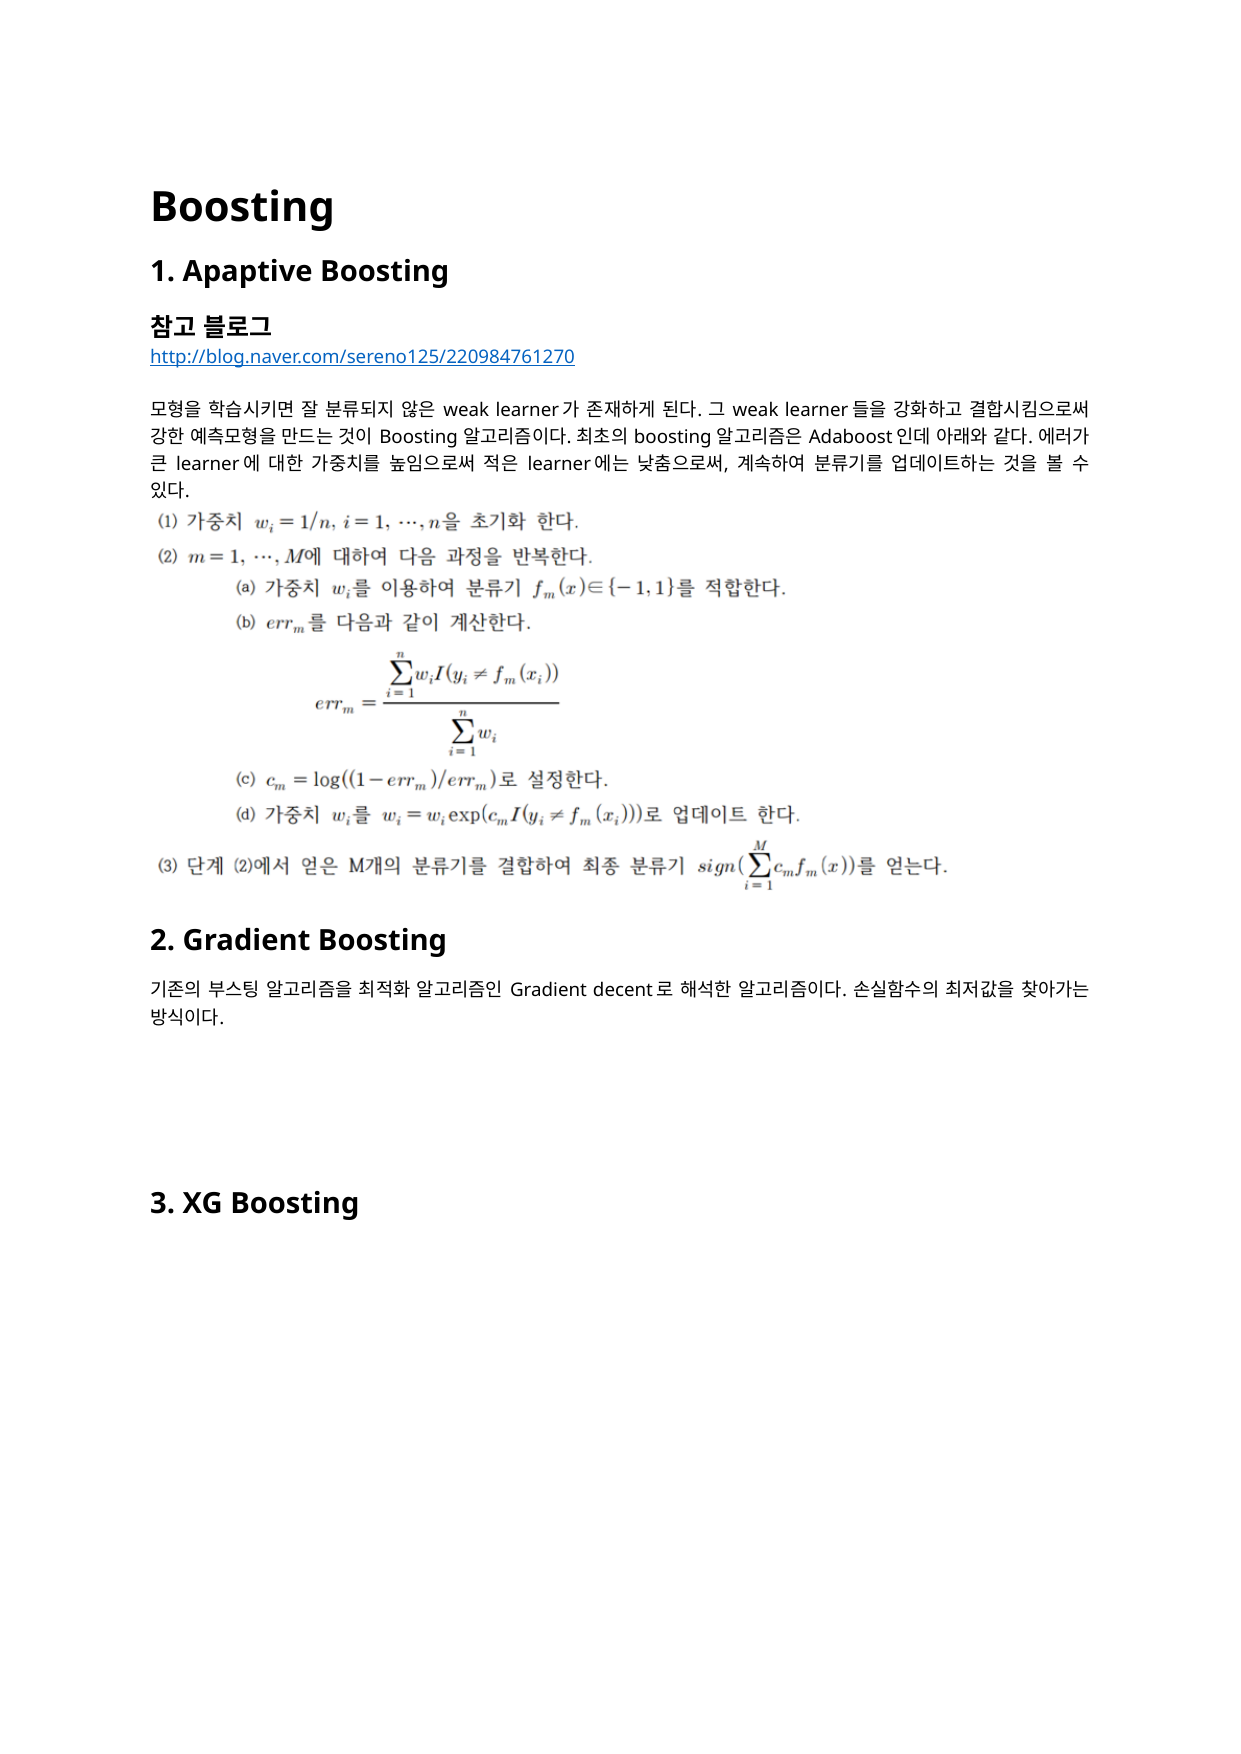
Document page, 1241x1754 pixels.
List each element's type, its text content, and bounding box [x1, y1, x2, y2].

text Boosting [150, 177, 1090, 234]
text 1. Apaptive Boosting [150, 251, 1090, 290]
text 기존의 부스팅 알고리즘을 최적화 알고리즘인 Gradient decent로 해석한 알고리즘이다. 손실함수의 최저값을 찾아가는 방식이다. [150, 975, 1090, 1029]
text 참고 블로그 [150, 307, 1090, 343]
picture [150, 503, 957, 894]
text 2. Gradient Boosting [150, 919, 1090, 958]
text 모형을 학습시키면 잘 분류되지 않은 weak learner가 존재하게 된다. 그 weak learner들을 강화하고 결합시킴으로써 강한 예측모형을 만드는 것이 Boosting 알고리즘이다. 최초의 boosting 알고리즘은 Adaboost인데 아래와 같다. 에러가 큰 learner에 대한 가중치를 높임으로써 적은 learner에는 낮춤으로써, 계속하여 분류기를 업데이트하는 것을 볼 수 있다. [150, 394, 1090, 503]
text 3. XG Boosting [150, 1183, 1090, 1222]
text http://blog.naver.com/sereno125/220984761270 [150, 343, 1090, 369]
